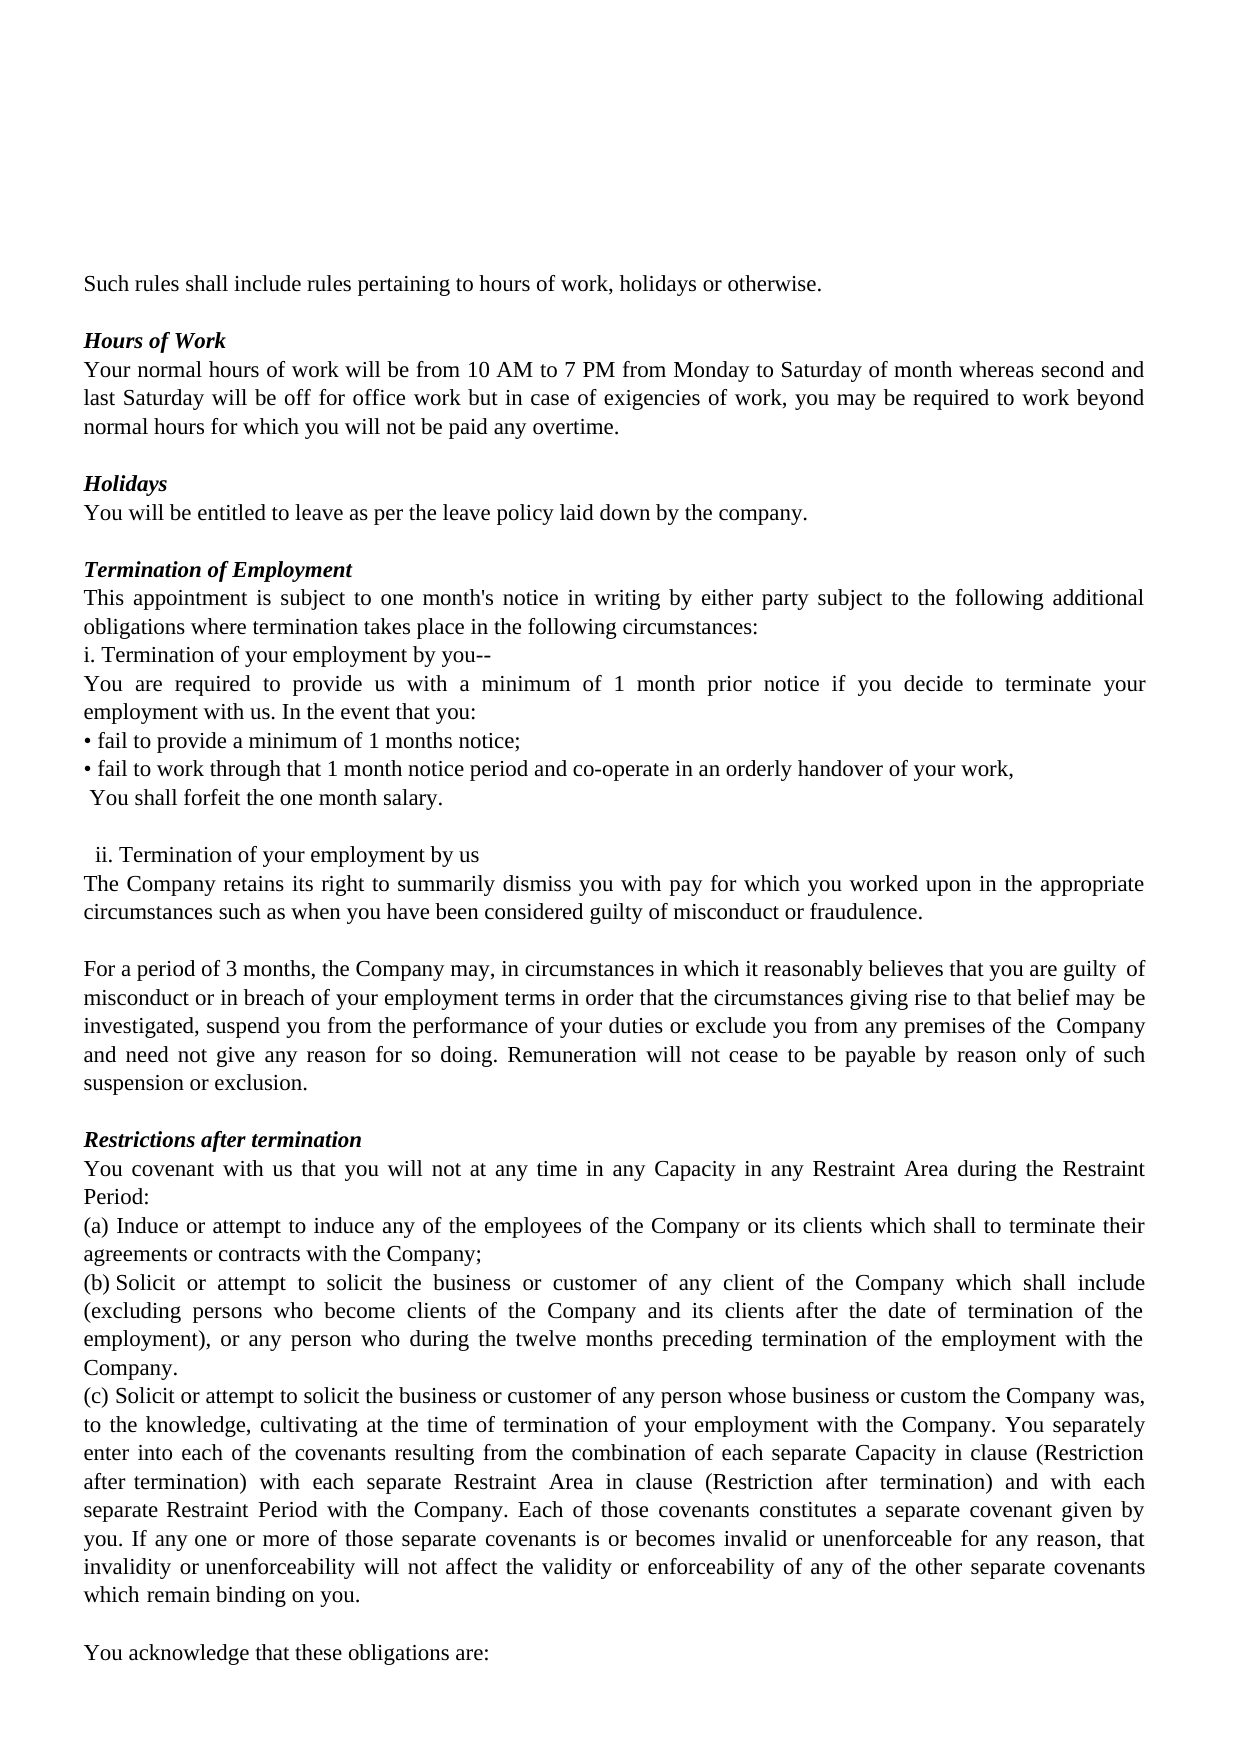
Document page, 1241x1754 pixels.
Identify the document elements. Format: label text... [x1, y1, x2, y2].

subtitle Hours of Work [83, 328, 1157, 354]
list Termination of your employment by you-- [83, 641, 1157, 668]
subtitle Restrictions after termination [83, 1127, 1157, 1153]
text Your normal hours of work will be from 10 AM to 7 PM from Monday to Saturday of month whereas second and last Saturday will be off for office work but in case of exigencies of work, you may be required to work beyond normal hours for which you will not be paid any overtime. [83, 356, 1145, 439]
subtitle Termination of Employment [83, 556, 1157, 582]
text For a period of 3 months, the Company may, in circumstances in which it reasonably believes that you are guilty of misconduct or in breach of your employment terms in order that the circumstances giving rise to that belief may be investigated, suspend you from the performance of your duties or exclude you from any premises of the Company and need not give any reason for so doing. Remuneration will not cease to be payable by reason only of such suspension or exclusion. [83, 955, 1145, 1096]
list Solicit or attempt to solicit the business or customer of any person whose business or custom the Company was, to the knowledge, cultivating at the time of termination of your employment with the Company. You separately enter into each of the covenants resulting from the combination of each separate Capacity in clause (Restriction after termination) with each separate Restraint Area in clause (Restriction after termination) and with each separate Restraint Period with the Company. Each of those covenants constitutes a separate covenant given by you. If any one or more of those separate covenants is or becomes invalid or unenforceable for any reason, that invalidity or unenforceability will not affect the validity or enforceability of any of the other separate covenants which remain binding on you. [83, 1382, 1145, 1608]
text This appointment is subject to one month's notice in writing by either party subject to the following additional obligations where termination takes place in the following circumstances: [83, 584, 1145, 639]
text Such rules shall include rules pertaining to hours of work, holidays or otherwise. [83, 270, 1157, 296]
text You will be entitled to leave as per the leave policy laid down by the company. [83, 498, 1157, 525]
list fail to provide a minimum of 1 months notice; [83, 727, 1157, 753]
list Solicit or attempt to solicit the business or customer of any client of the Company which shall include (excluding persons who become clients of the Company and its clients after the date of termination of the employment), or any person who during the twelve months preceding termination of the employment with the Company. [83, 1269, 1145, 1380]
list Induce or attempt to induce any of the employees of the Company or its clients which shall to terminate their agreements or contracts with the Company; [83, 1212, 1145, 1267]
text You are required to provide us with a minimum of 1 month prior notice if you decide to terminate your employment with us. In the event that you: [83, 670, 1145, 725]
text You covenant with us that you will not at any time in any Capacity in any Restraint Area during the Restraint Period: [83, 1155, 1145, 1210]
list fail to work through that 1 month notice period and co-operate in an orderly handover of your work, You shall forfeit the one month salary. [83, 756, 1015, 810]
text You acknowledge that these obligations are: [83, 1639, 1157, 1665]
subtitle Holidays [83, 470, 1157, 497]
text The Company retains its right to summarily dismiss you with pay for which you worked upon in the appropriate circumstances such as when you have been considered guilty of misconduct or fraudulence. [83, 870, 1145, 924]
list Termination of your employment by us [95, 841, 1006, 867]
